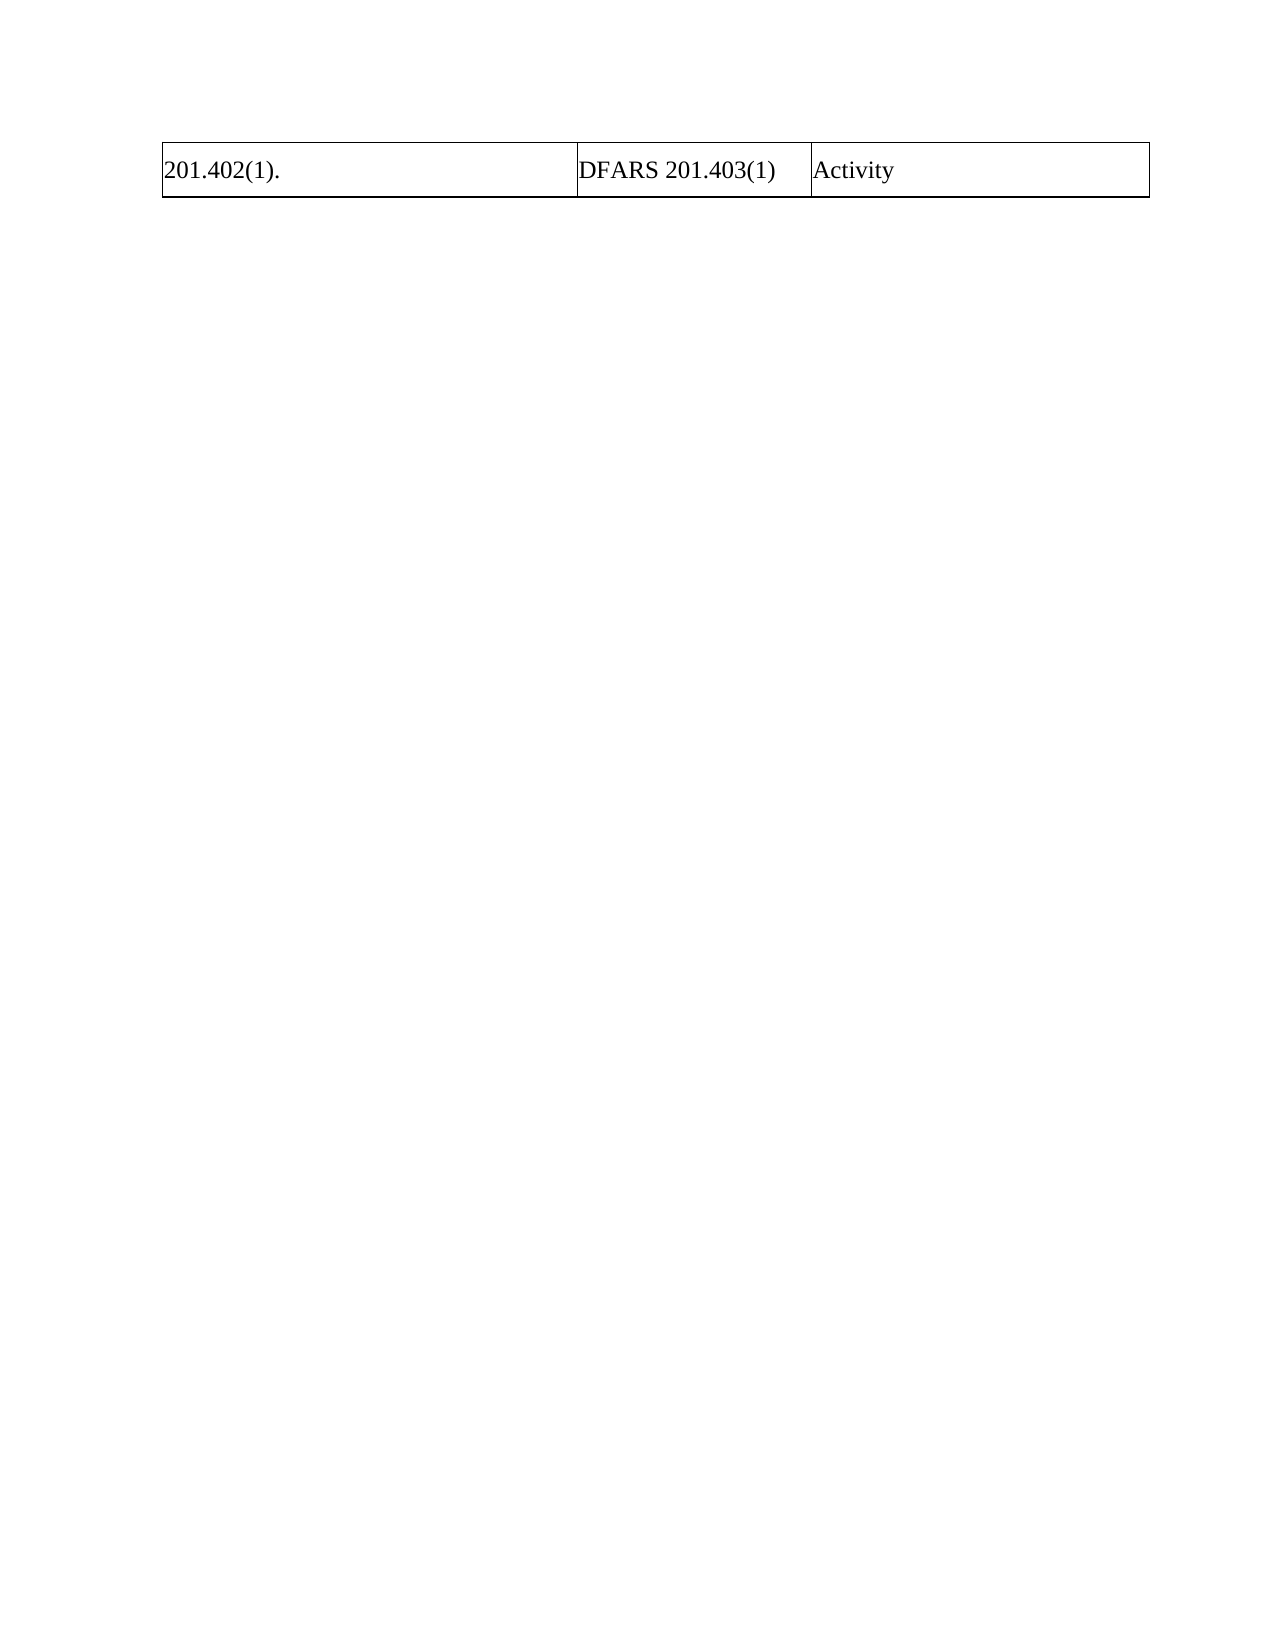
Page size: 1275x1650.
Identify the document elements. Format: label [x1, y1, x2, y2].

table_cell [163, 143, 577, 196]
table_cell [812, 143, 1149, 196]
table_cell [578, 143, 811, 196]
